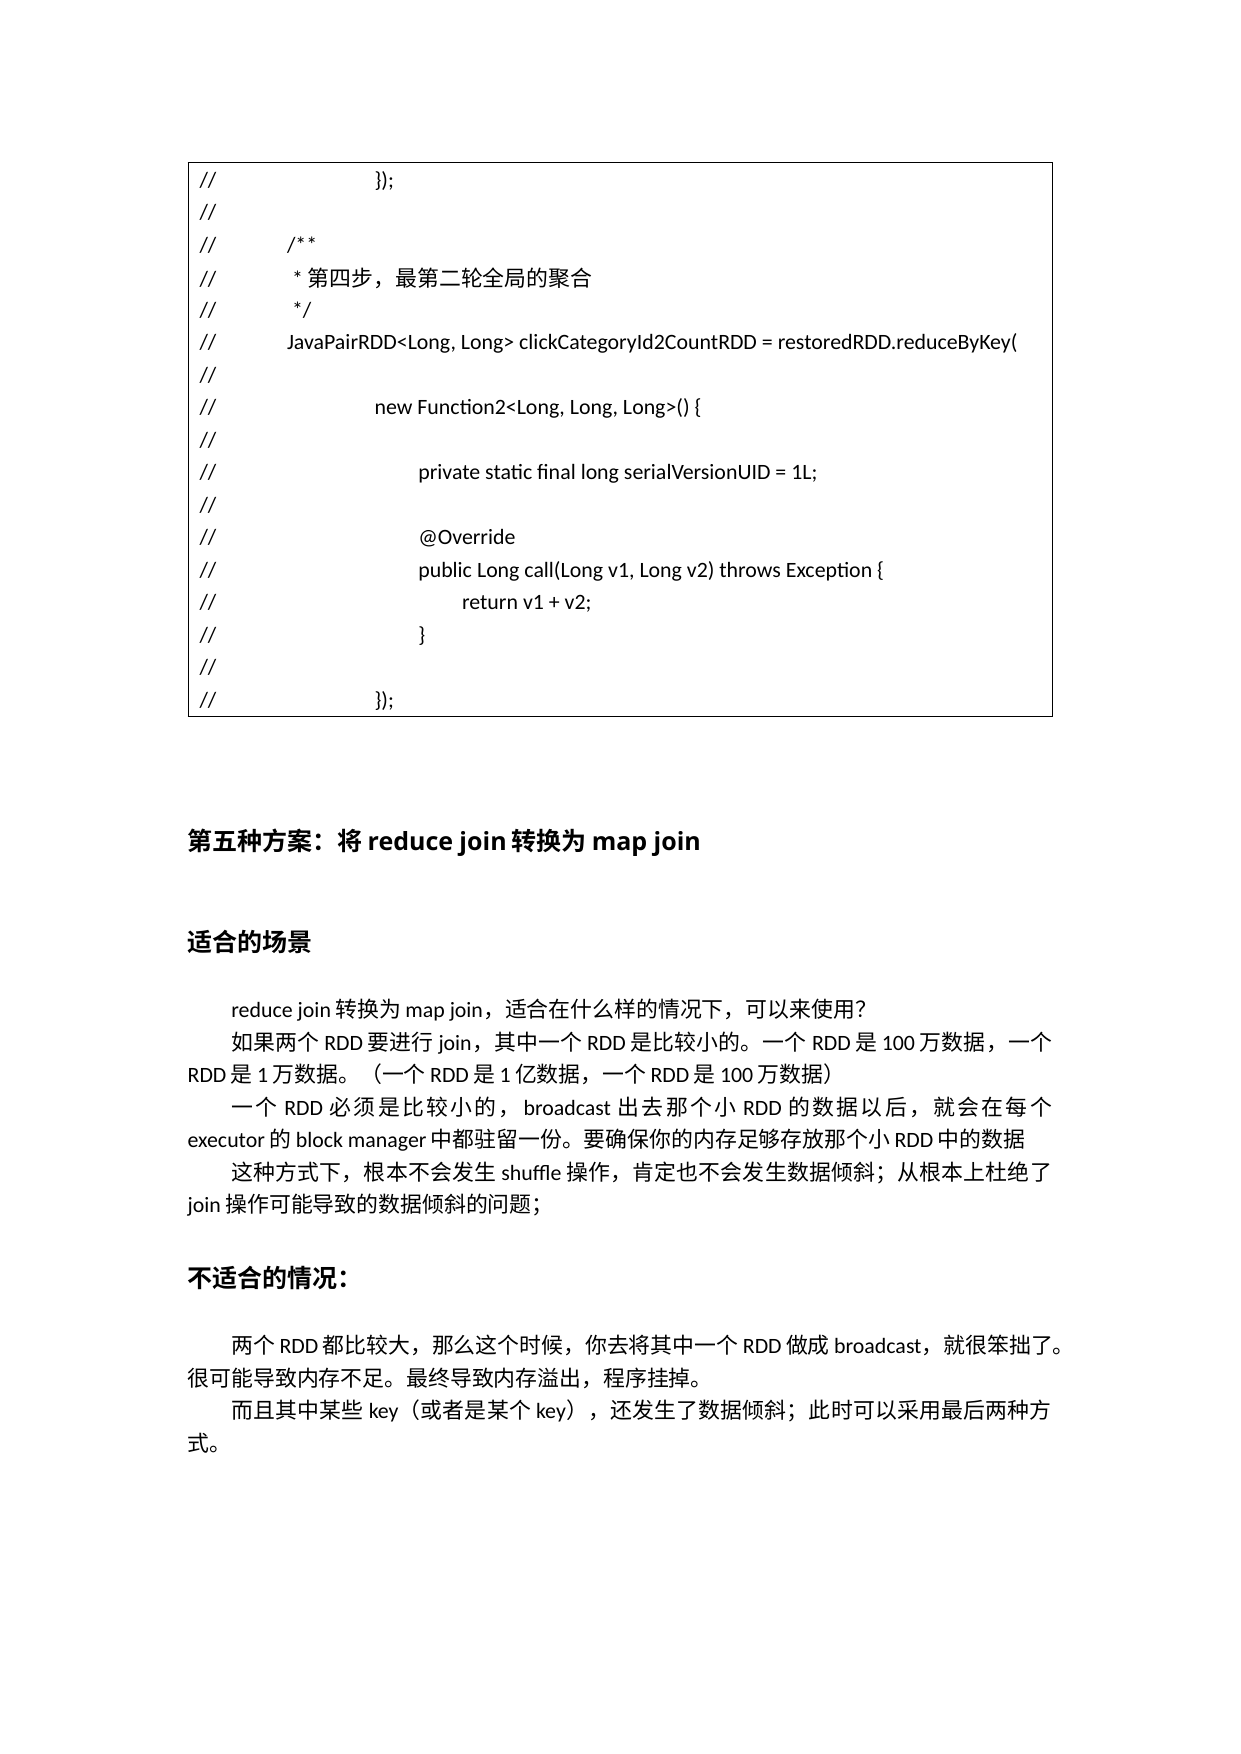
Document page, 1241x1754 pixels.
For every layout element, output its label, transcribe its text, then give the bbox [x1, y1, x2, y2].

subtitle 不适合的情况： [187, 1244, 1053, 1309]
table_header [189, 163, 1052, 716]
text reduce join转换为map join，适合在什么样的情况下，可以来使用？ [187, 992, 1053, 1024]
text 两个RDD都比较大，那么这个时候，你去将其中一个RDD做成broadcast，就很笨拙了。很可能导致内存不足。最终导致内存溢出，程序挂掉。 [187, 1328, 1053, 1393]
subtitle 第五种方案：将reduce join转换为map join [187, 807, 1053, 872]
text 这种方式下，根本不会发生shuffle操作，肯定也不会发生数据倾斜；从根本上杜绝了join操作可能导致的数据倾斜的问题； [187, 1154, 1053, 1219]
text 而且其中某些key（或者是某个key），还发生了数据倾斜；此时可以采用最后两种方式。 [187, 1393, 1053, 1458]
subtitle 适合的场景 [187, 908, 1053, 973]
text 如果两个RDD要进行join，其中一个RDD是比较小的。一个RDD是100万数据，一个RDD是1万数据。（一个RDD是1亿数据，一个RDD是100万数据） [187, 1024, 1053, 1089]
text 一个RDD必须是比较小的，broadcast出去那个小RDD的数据以后，就会在每个executor的block manager中都驻留一份。要确保你的内存足够存放那个小RDD中的数据 [187, 1089, 1053, 1154]
